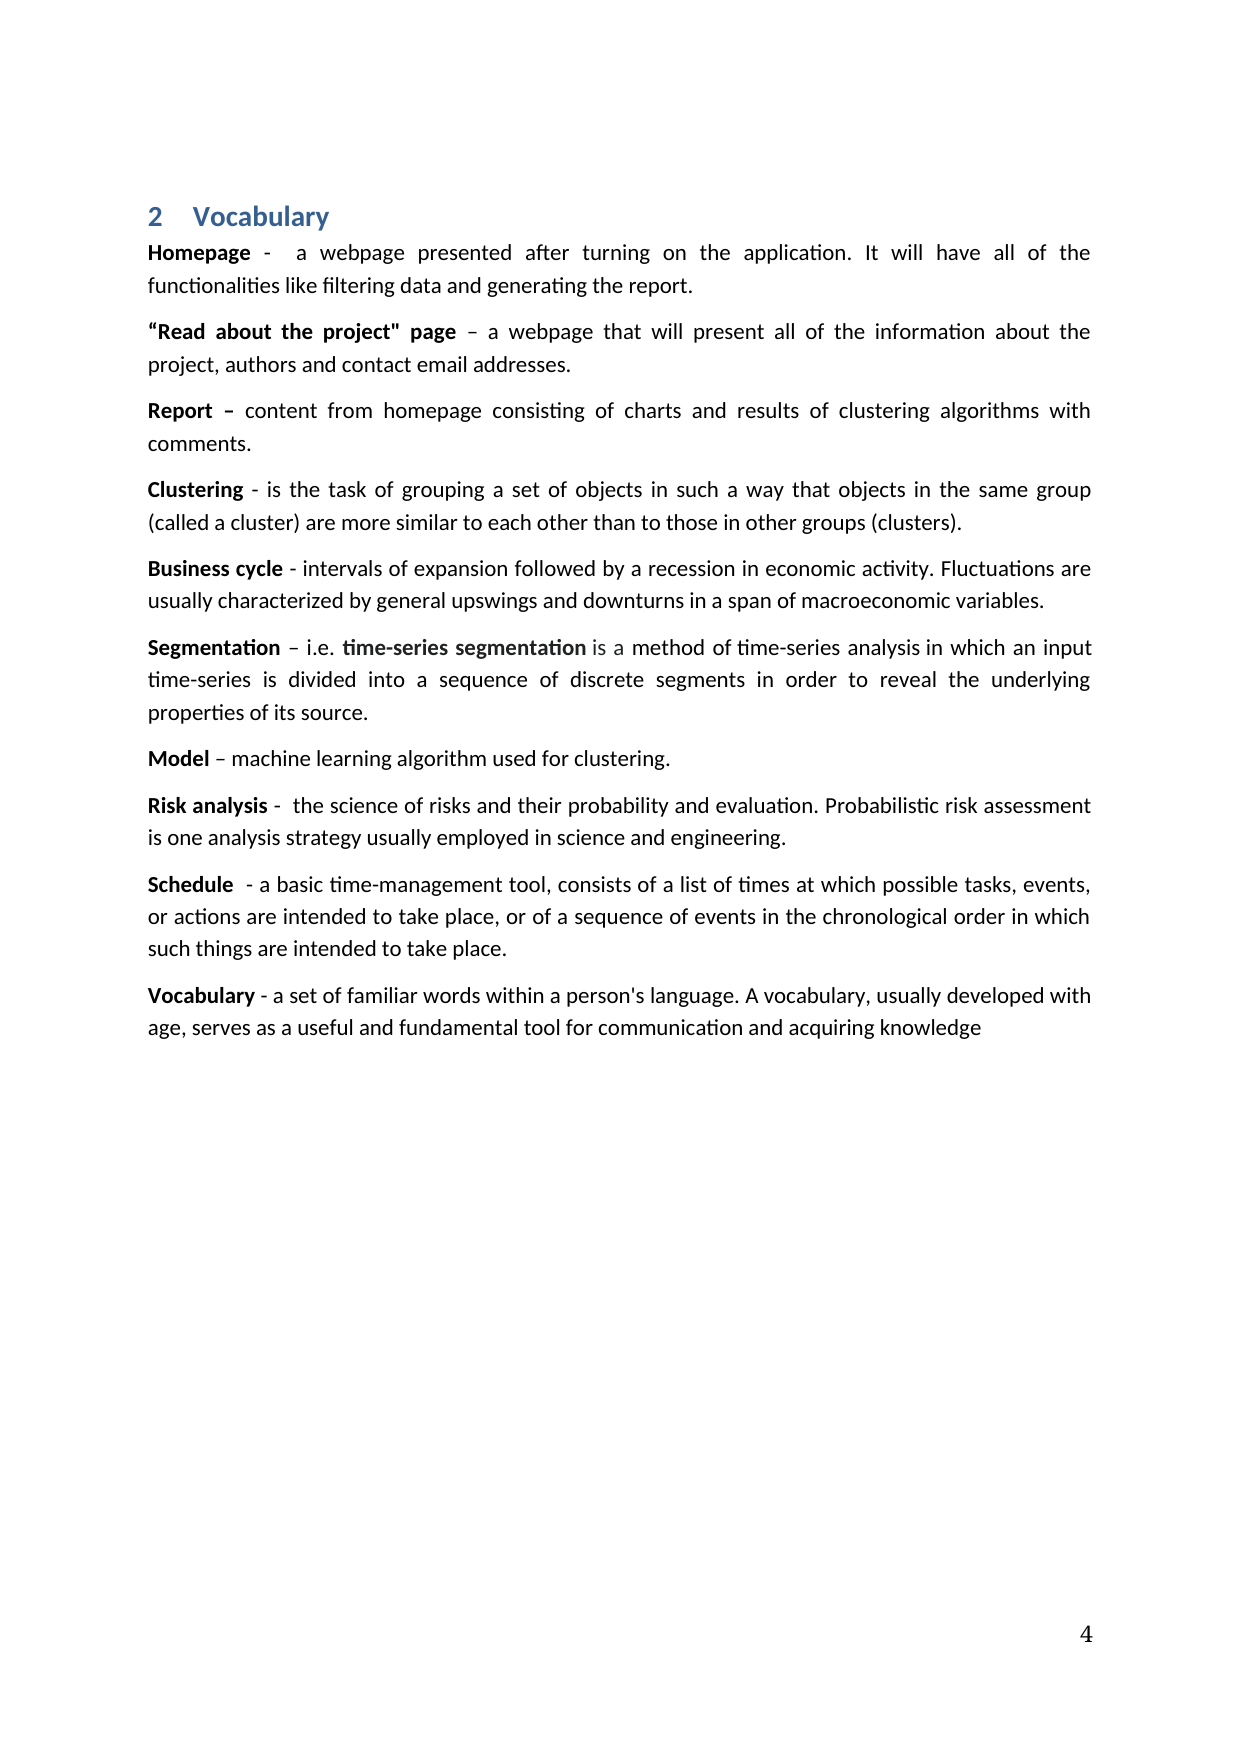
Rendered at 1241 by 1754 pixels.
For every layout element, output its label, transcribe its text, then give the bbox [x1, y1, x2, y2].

text Model – machine learning algorithm used for clustering. [148, 744, 1093, 772]
text Homepage - a webpage presented after turning on the application. It will have all of the functionalities like filtering data and generating the report. [148, 238, 1093, 299]
text Business cycle - intervals of expansion followed by a recession in economic activity. Fluctuations are usually characterized by general upswings and downturns in a span of macroeconomic variables. [148, 554, 1093, 614]
text Schedule - a basic time-management tool, consists of a list of times at which possible tasks, events, or actions are intended to take place, or of a sequence of events in the chronological order in which such things are intended to take place. [148, 870, 1093, 963]
text Clustering - is the task of grouping a set of objects in such a way that objects in the same group (called a cluster) are more similar to each other than to those in other groups (clusters). [148, 475, 1093, 536]
subtitle Vocabulary [148, 198, 1093, 233]
text Vocabulary - a set of familiar words within a person's language. A vocabulary, usually developed with age, serves as a useful and fundamental tool for communication and acquiring knowledge [148, 981, 1093, 1042]
text Risk analysis - the science of risks and their probability and evaluation. Probabilistic risk assessment is one analysis strategy usually employed in science and engineering. [148, 791, 1093, 851]
text Report – content from homepage consisting of charts and results of clustering algorithms with comments. [148, 396, 1093, 457]
text Segmentation – i.e. time-series segmentation is a method of time-series analysis in which an input time-series is divided into a sequence of discrete segments in order to reveal the underlying properties of its source. [148, 633, 1093, 666]
text “Read about the project" page – a webpage that will present all of the information about the project, authors and contact email addresses. [148, 317, 1093, 378]
text Segmentation – i.e. time-series segmentation is a method of time-series analysis in which an input time-series is divided into a sequence of discrete segments in order to reveal the underlying properties of its source. [148, 693, 1093, 726]
